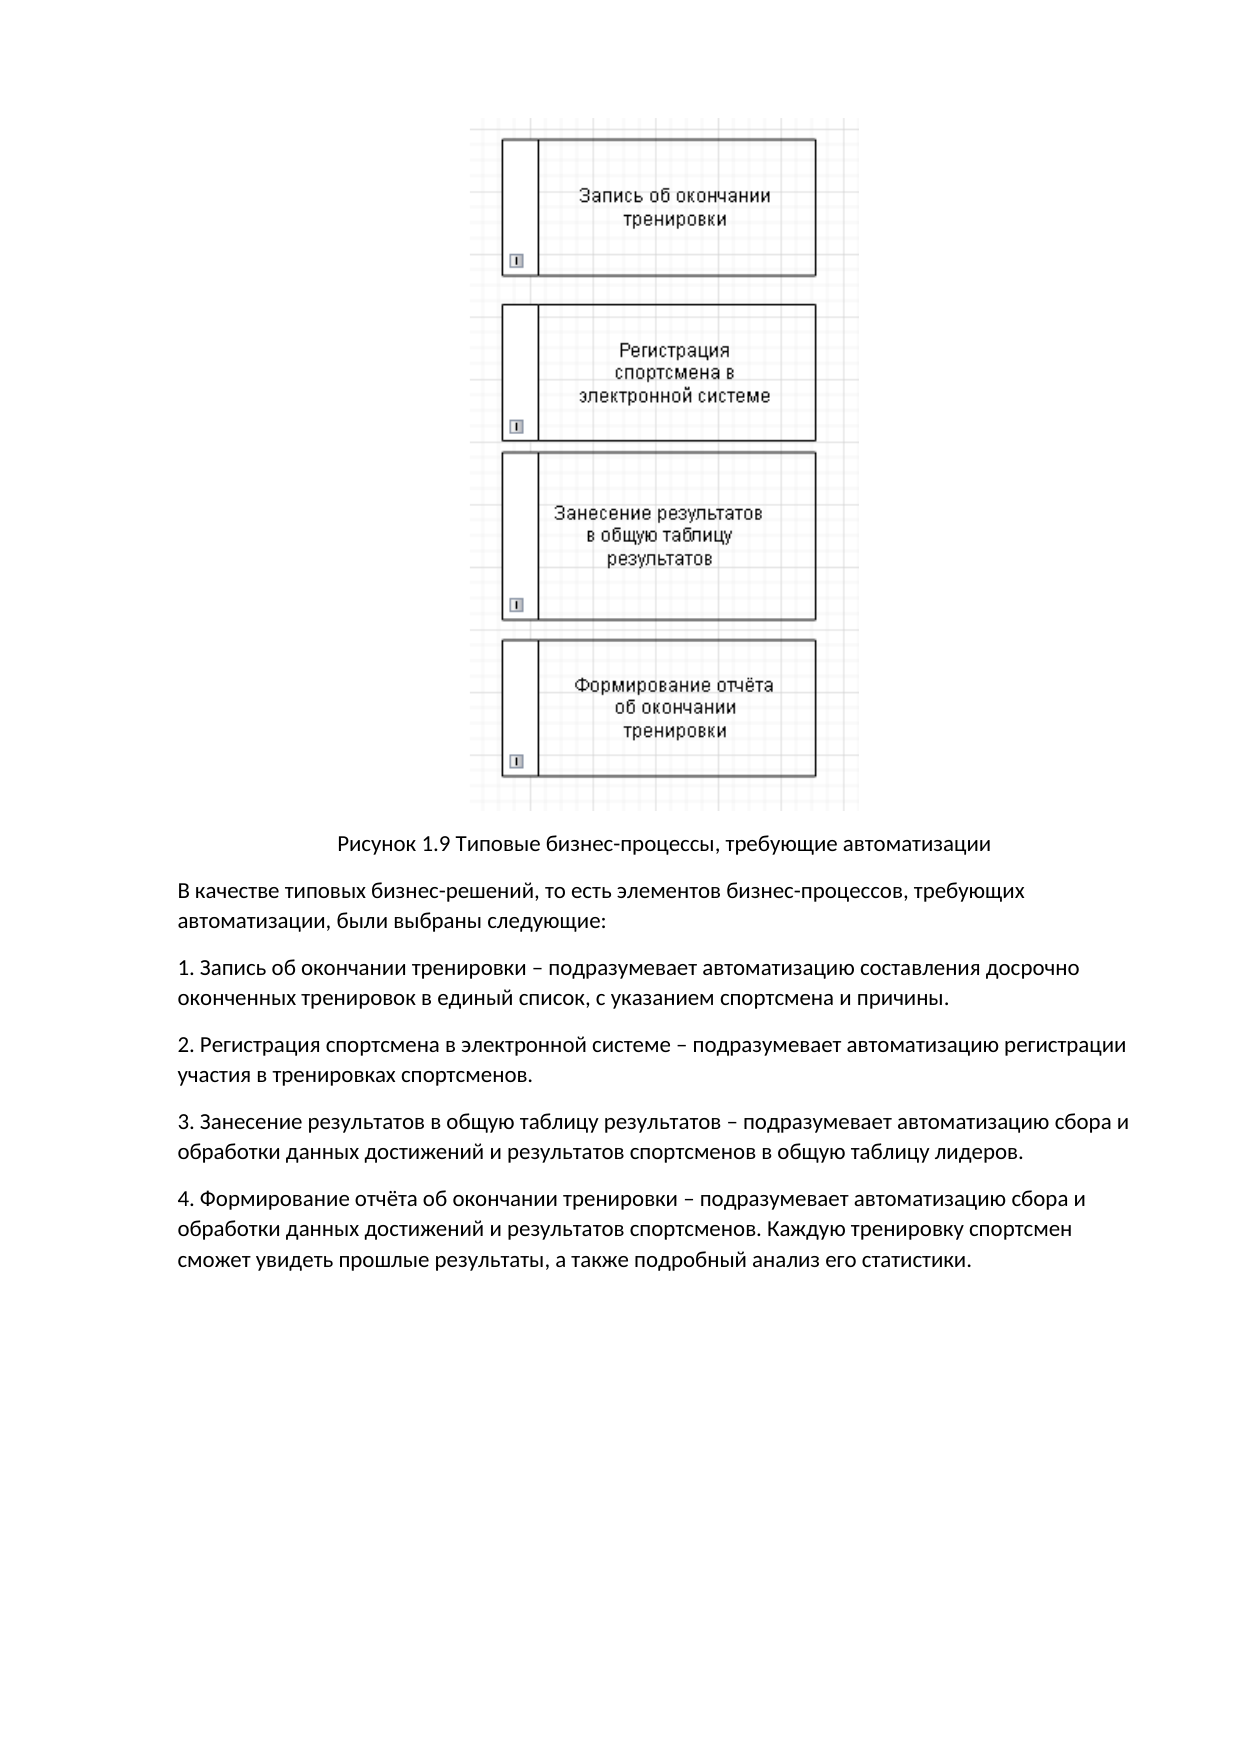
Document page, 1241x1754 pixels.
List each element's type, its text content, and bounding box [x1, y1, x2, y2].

text Рисунок 1.9 Типовые бизнес-процессы, требующие автоматизации [177, 829, 1152, 857]
picture [469, 118, 859, 811]
text 3. Занесение результатов в общую таблицу результатов – подразумевает автоматизацию сбора и обработки данных достижений и результатов спортсменов в общую таблицу лидеров. [177, 1107, 1152, 1166]
text 2. Регистрация спортсмена в электронной системе – подразумевает автоматизацию регистрации участия в тренировках спортсменов. [177, 1030, 1152, 1088]
text 1. Запись об окончании тренировки – подразумевает автоматизацию составления досрочно оконченных тренировок в единый список, с указанием спортсмена и причины. [177, 953, 1152, 1011]
text В качестве типовых бизнес-решений, то есть элементов бизнес-процессов, требующих автоматизации, были выбраны следующие: [177, 876, 1152, 934]
text 4. Формирование отчёта об окончании тренировки – подразумевает автоматизацию сбора и обработки данных достижений и результатов спортсменов. Каждую тренировку спортсмен сможет увидеть прошлые результаты, а также подробный анализ его статистики. [177, 1184, 1152, 1273]
